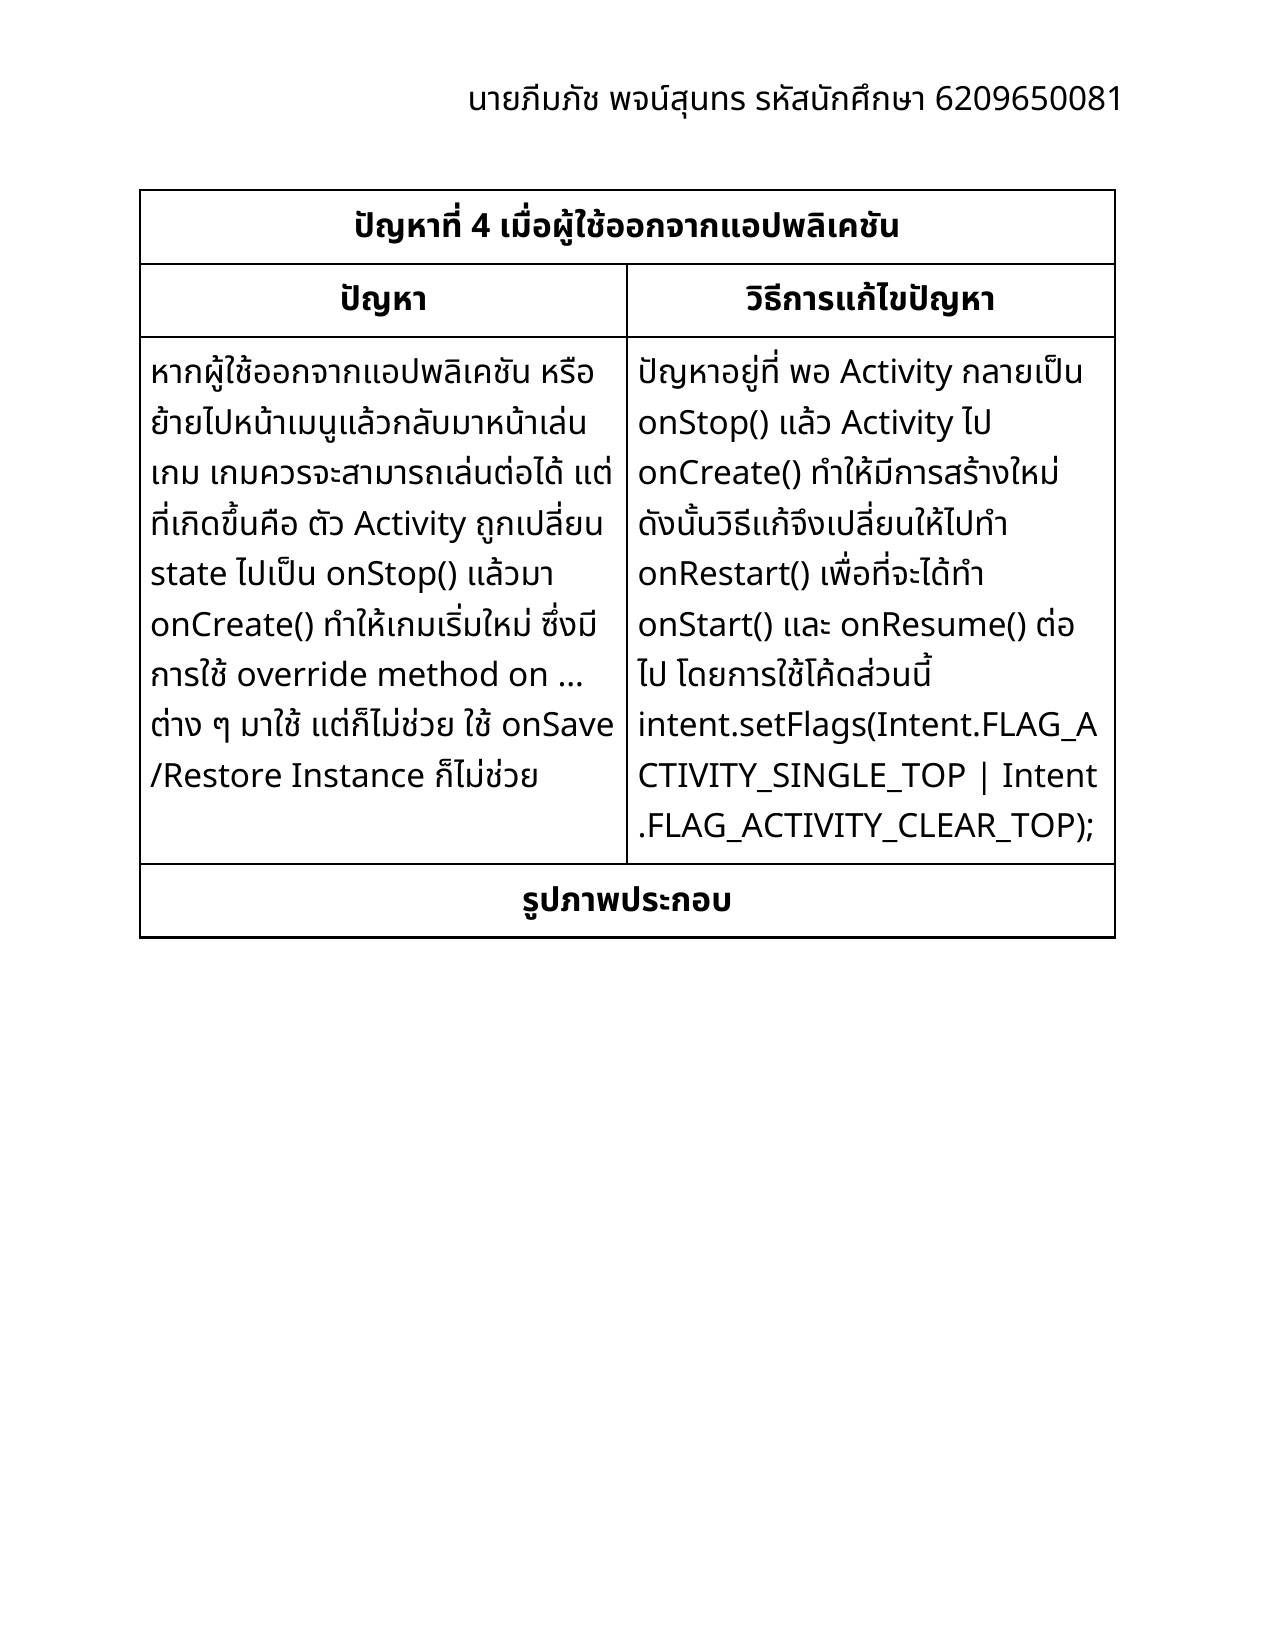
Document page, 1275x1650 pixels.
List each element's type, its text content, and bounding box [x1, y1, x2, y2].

table_cell ปัญหาอยู่ที่ พอ Activity กลายเป็น onStop() แล้ว Activity ไป onCreate() ทำให้มีการสร้างใหม่ ดังนั้นวิธีแก้จึงเปลี่ยนให้ไปทำ onRestart() เพื่อที่จะได้ทำ onStart() และ onResume() ต่อไป โดยการใช้โค้ดส่วนนี้ intent.setFlags(Intent.FLAG_ACTIVITY_SINGLE_TOP | Intent.FLAG_ACTIVITY_CLEAR_TOP); [628, 338, 1114, 863]
table_cell หากผู้ใช้ออกจากแอปพลิเคชัน หรือ ย้ายไปหน้าเมนูแล้วกลับมาหน้าเล่นเกม เกมควรจะสามารถเล่นต่อได้ แต่ที่เกิดขึ้นคือ ตัว Activity ถูกเปลี่ยน state ไปเป็น onStop() แล้วมา onCreate() ทำให้เกมเริ่มใหม่ ซึ่งมีการใช้ override method on … ต่าง ๆ มาใช้ แต่ก็ไม่ช่วย ใช้ onSave/Restore Instance ก็ไม่ช่วย [141, 338, 626, 863]
table_header ปัญหาที่ 4 เมื่อผู้ใช้ออกจากแอปพลิเคชัน [141, 191, 1114, 263]
table_cell รูปภาพประกอบ [141, 865, 1114, 936]
table_cell ปัญหา [141, 265, 626, 336]
table_cell วิธีการแก้ไขปัญหา [628, 265, 1114, 336]
